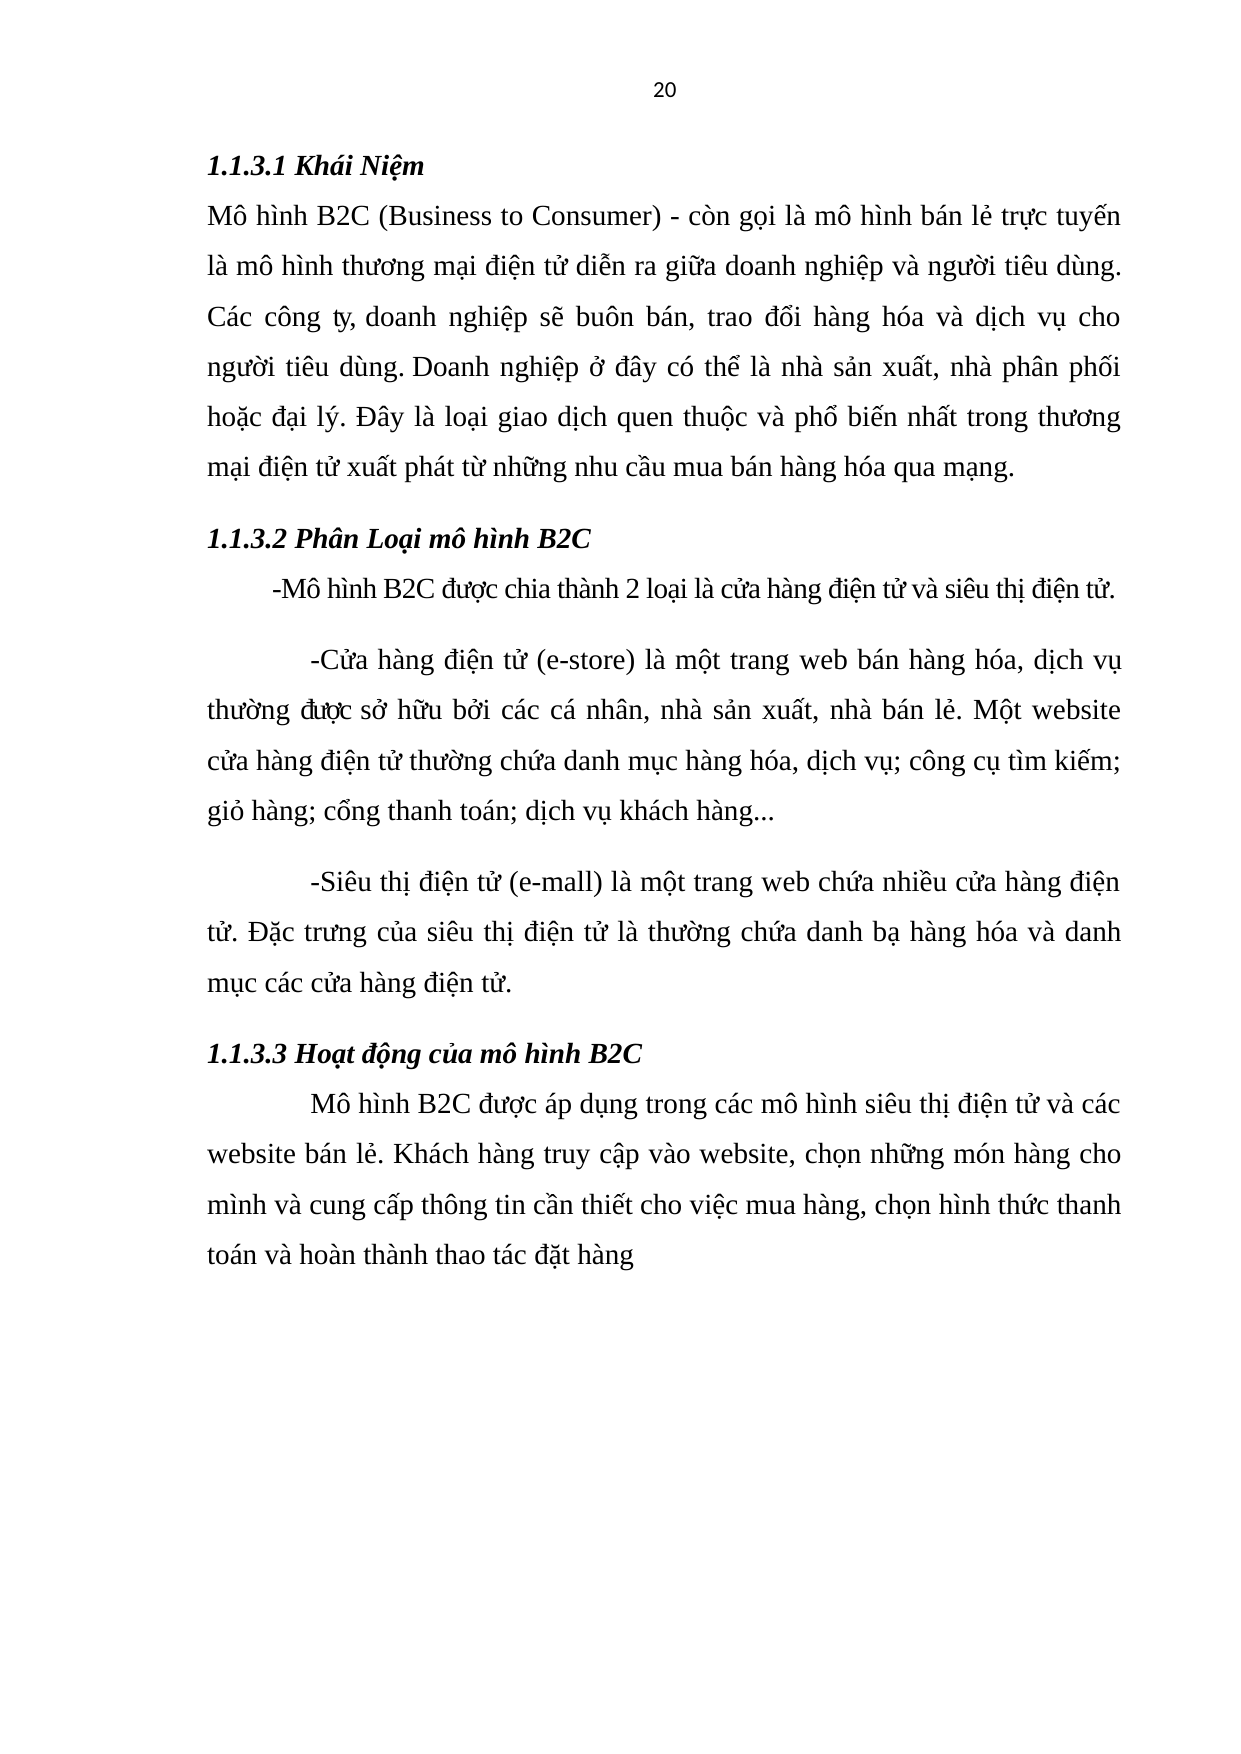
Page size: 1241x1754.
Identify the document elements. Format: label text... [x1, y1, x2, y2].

text -Mô hình B2C được chia thành 2 loại là cửa hàng điện tử và siêu thị điện tử. [207, 571, 1122, 604]
text -Siêu thị điện tử (e-mall) là một trang web chứa nhiều cửa hàng điện tử. Đặc trưng của siêu thị điện tử là thường chứa danh bạ hàng hóa và danh mục các cửa hàng điện tử. [207, 864, 1122, 998]
text Mô hình B2C được áp dụng trong các mô hình siêu thị điện tử và các website bán lẻ. Khách hàng truy cập vào website, chọn những món hàng cho mình và cung cấp thông tin cần thiết cho việc mua hàng, chọn hình thức thanh toán và hoàn thành thao tác đặt hàng [207, 1086, 1122, 1271]
subtitle 1.1.3.3 Hoạt động của mô hình B2C [207, 1036, 1122, 1069]
text Mô hình B2C (Business to Consumer) - còn gọi là mô hình bán lẻ trực tuyến là mô hình thương mại điện tử diễn ra giữa doanh nghiệp và người tiêu dùng. Các công ty, doanh nghiệp sẽ buôn bán, trao đổi hàng hóa và dịch vụ cho người tiêu dùng. Doanh nghiệp ở đây có thể là nhà sản xuất, nhà phân phối hoặc đại lý. Đây là loại giao dịch quen thuộc và phổ biến nhất trong thương mại điện tử xuất phát từ những nhu cầu mua bán hàng hóa qua mạng. [207, 198, 1122, 483]
subtitle 1.1.3.2 Phân Loại mô hình B2C [207, 521, 1122, 554]
text -Cửa hàng điện tử (e-store) là một trang web bán hàng hóa, dịch vụ thường được sở hữu bởi các cá nhân, nhà sản xuất, nhà bán lẻ. Một website cửa hàng điện tử thường chứa danh mục hàng hóa, dịch vụ; công cụ tìm kiếm; giỏ hàng; cổng thanh toán; dịch vụ khách hàng... [207, 642, 1122, 827]
subtitle 1.1.3.1 Khái Niệm [207, 148, 1122, 181]
